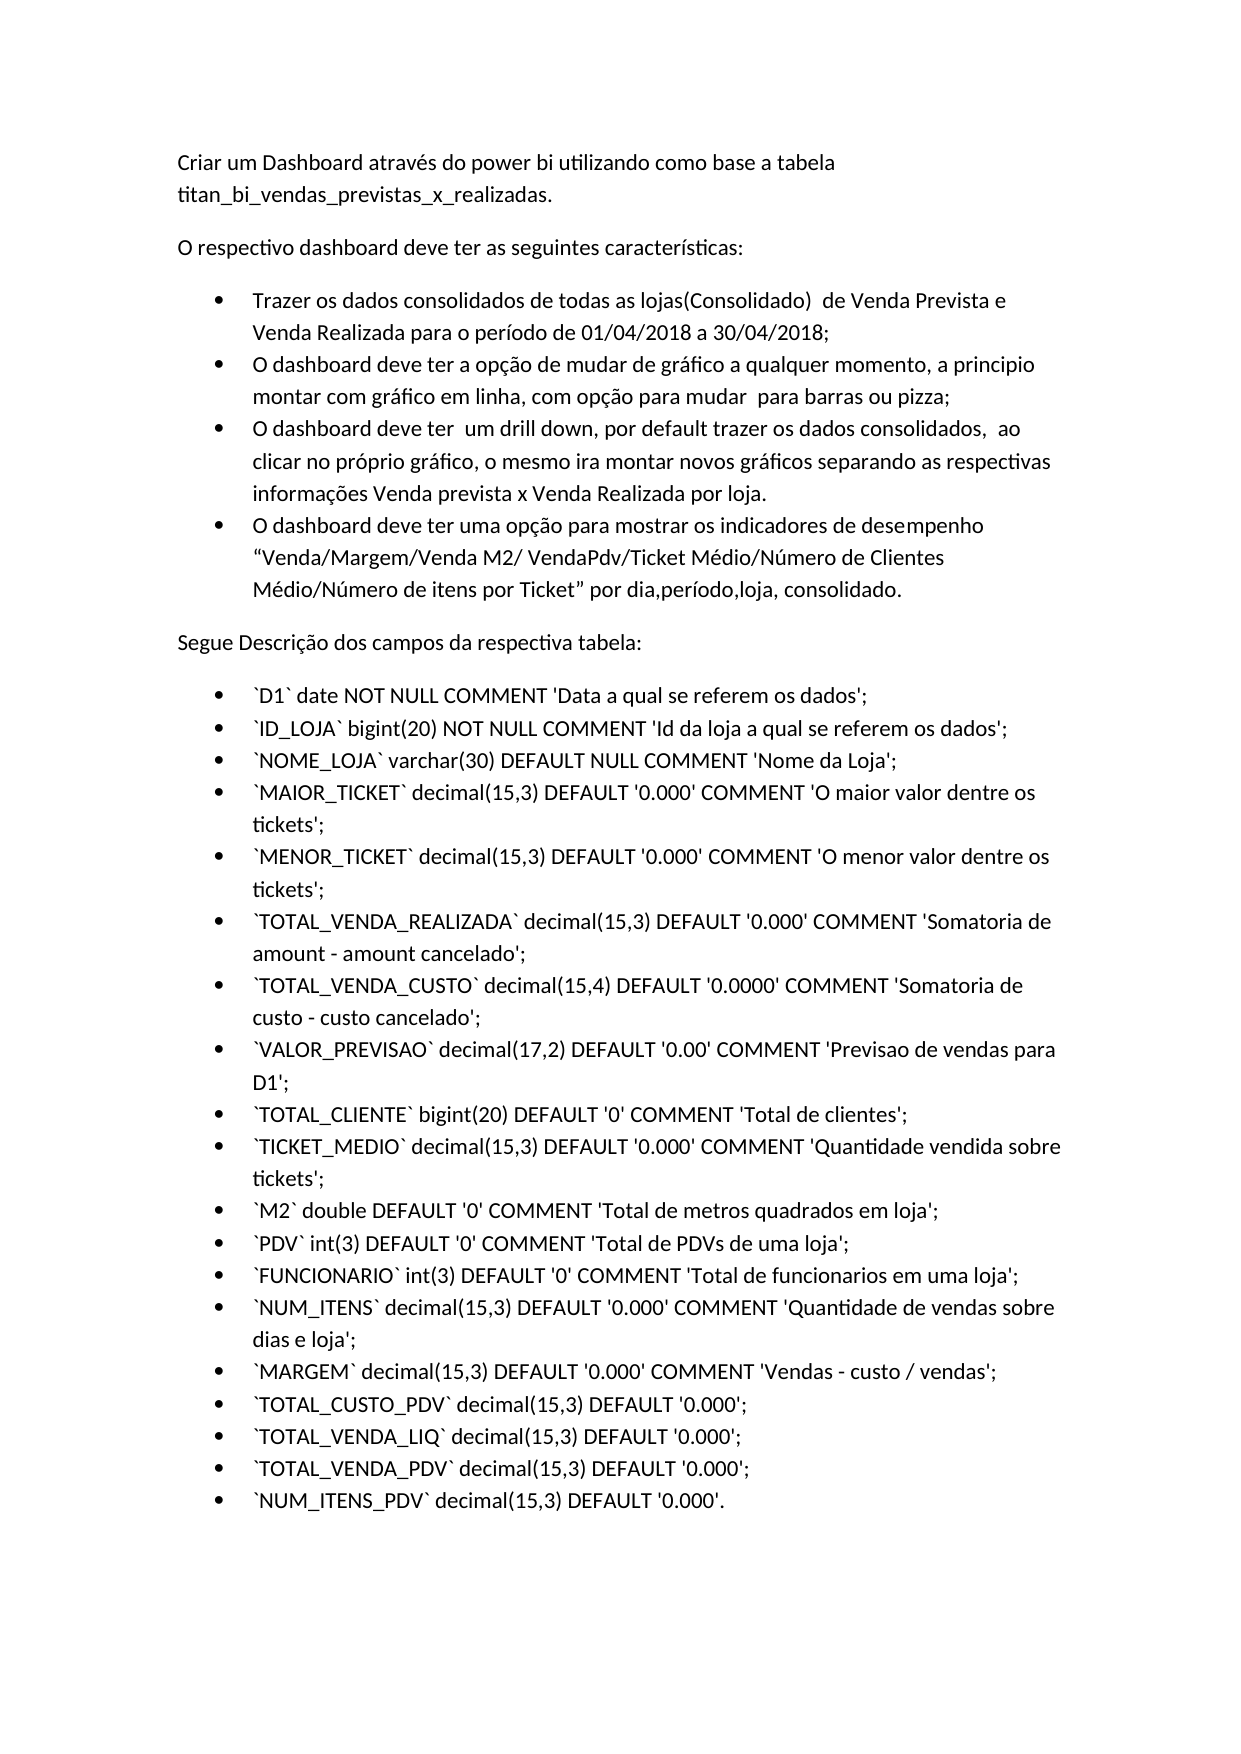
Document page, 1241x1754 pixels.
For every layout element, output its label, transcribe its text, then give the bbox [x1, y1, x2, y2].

list `TICKET_MEDIO` decimal(15,3) DEFAULT '0.000' COMMENT 'Quantidade vendida sobre tickets'; [215, 1132, 1063, 1192]
text Segue Descrição dos campos da respectiva tabela: [177, 628, 1063, 657]
list `NUM_ITENS` decimal(15,3) DEFAULT '0.000' COMMENT 'Quantidade de vendas sobre dias e loja'; [215, 1293, 1063, 1353]
list O dashboard deve ter uma opção para mostrar os indicadores de desempenho “Venda/Margem/Venda M2/ VendaPdv/Ticket Médio/Número de Clientes Médio/Número de itens por Ticket” por dia,período,loja, consolidado. [215, 511, 1063, 603]
list `TOTAL_VENDA_PDV` decimal(15,3) DEFAULT '0.000'; [215, 1454, 1063, 1482]
list `FUNCIONARIO` int(3) DEFAULT '0' COMMENT 'Total de funcionarios em uma loja'; [215, 1261, 1063, 1289]
list Trazer os dados consolidados de todas as lojas(Consolidado) de Venda Prevista e Venda Realizada para o período de 01/04/2018 a 30/04/2018; [215, 286, 1063, 346]
list `TOTAL_CUSTO_PDV` decimal(15,3) DEFAULT '0.000'; [215, 1390, 1063, 1418]
list `ID_LOJA` bigint(20) NOT NULL COMMENT 'Id da loja a qual se referem os dados'; [215, 714, 1063, 742]
list `MAIOR_TICKET` decimal(15,3) DEFAULT '0.000' COMMENT 'O maior valor dentre os tickets'; [215, 778, 1063, 838]
list `TOTAL_VENDA_CUSTO` decimal(15,4) DEFAULT '0.0000' COMMENT 'Somatoria de custo - custo cancelado'; [215, 971, 1063, 1031]
list `MENOR_TICKET` decimal(15,3) DEFAULT '0.000' COMMENT 'O menor valor dentre os tickets'; [215, 842, 1063, 903]
list O dashboard deve ter um drill down, por default trazer os dados consolidados, ao clicar no próprio gráfico, o mesmo ira montar novos gráficos separando as respectivas informações Venda prevista x Venda Realizada por loja. [215, 414, 1063, 507]
list `TOTAL_CLIENTE` bigint(20) DEFAULT '0' COMMENT 'Total de clientes'; [215, 1100, 1063, 1128]
list `NOME_LOJA` varchar(30) DEFAULT NULL COMMENT 'Nome da Loja'; [215, 746, 1063, 774]
list `M2` double DEFAULT '0' COMMENT 'Total de metros quadrados em loja'; [215, 1197, 1063, 1224]
list `VALOR_PREVISAO` decimal(17,2) DEFAULT '0.00' COMMENT 'Previsao de vendas para D1'; [215, 1036, 1063, 1096]
list `NUM_ITENS_PDV` decimal(15,3) DEFAULT '0.000'. [215, 1486, 1063, 1514]
list `MARGEM` decimal(15,3) DEFAULT '0.000' COMMENT 'Vendas - custo / vendas'; [215, 1357, 1063, 1386]
list `PDV` int(3) DEFAULT '0' COMMENT 'Total de PDVs de uma loja'; [215, 1229, 1063, 1257]
text Criar um Dashboard através do power bi utilizando como base a tabela titan_bi_vendas_previstas_x_realizadas. [177, 148, 1063, 208]
list `TOTAL_VENDA_REALIZADA` decimal(15,3) DEFAULT '0.000' COMMENT 'Somatoria de amount - amount cancelado'; [215, 907, 1063, 967]
list O dashboard deve ter a opção de mudar de gráfico a qualquer momento, a principio montar com gráfico em linha, com opção para mudar para barras ou pizza; [215, 350, 1063, 410]
text O respectivo dashboard deve ter as seguintes características: [177, 233, 1063, 261]
list `D1` date NOT NULL COMMENT 'Data a qual se referem os dados'; [215, 682, 1063, 709]
list `TOTAL_VENDA_LIQ` decimal(15,3) DEFAULT '0.000'; [215, 1422, 1063, 1450]
